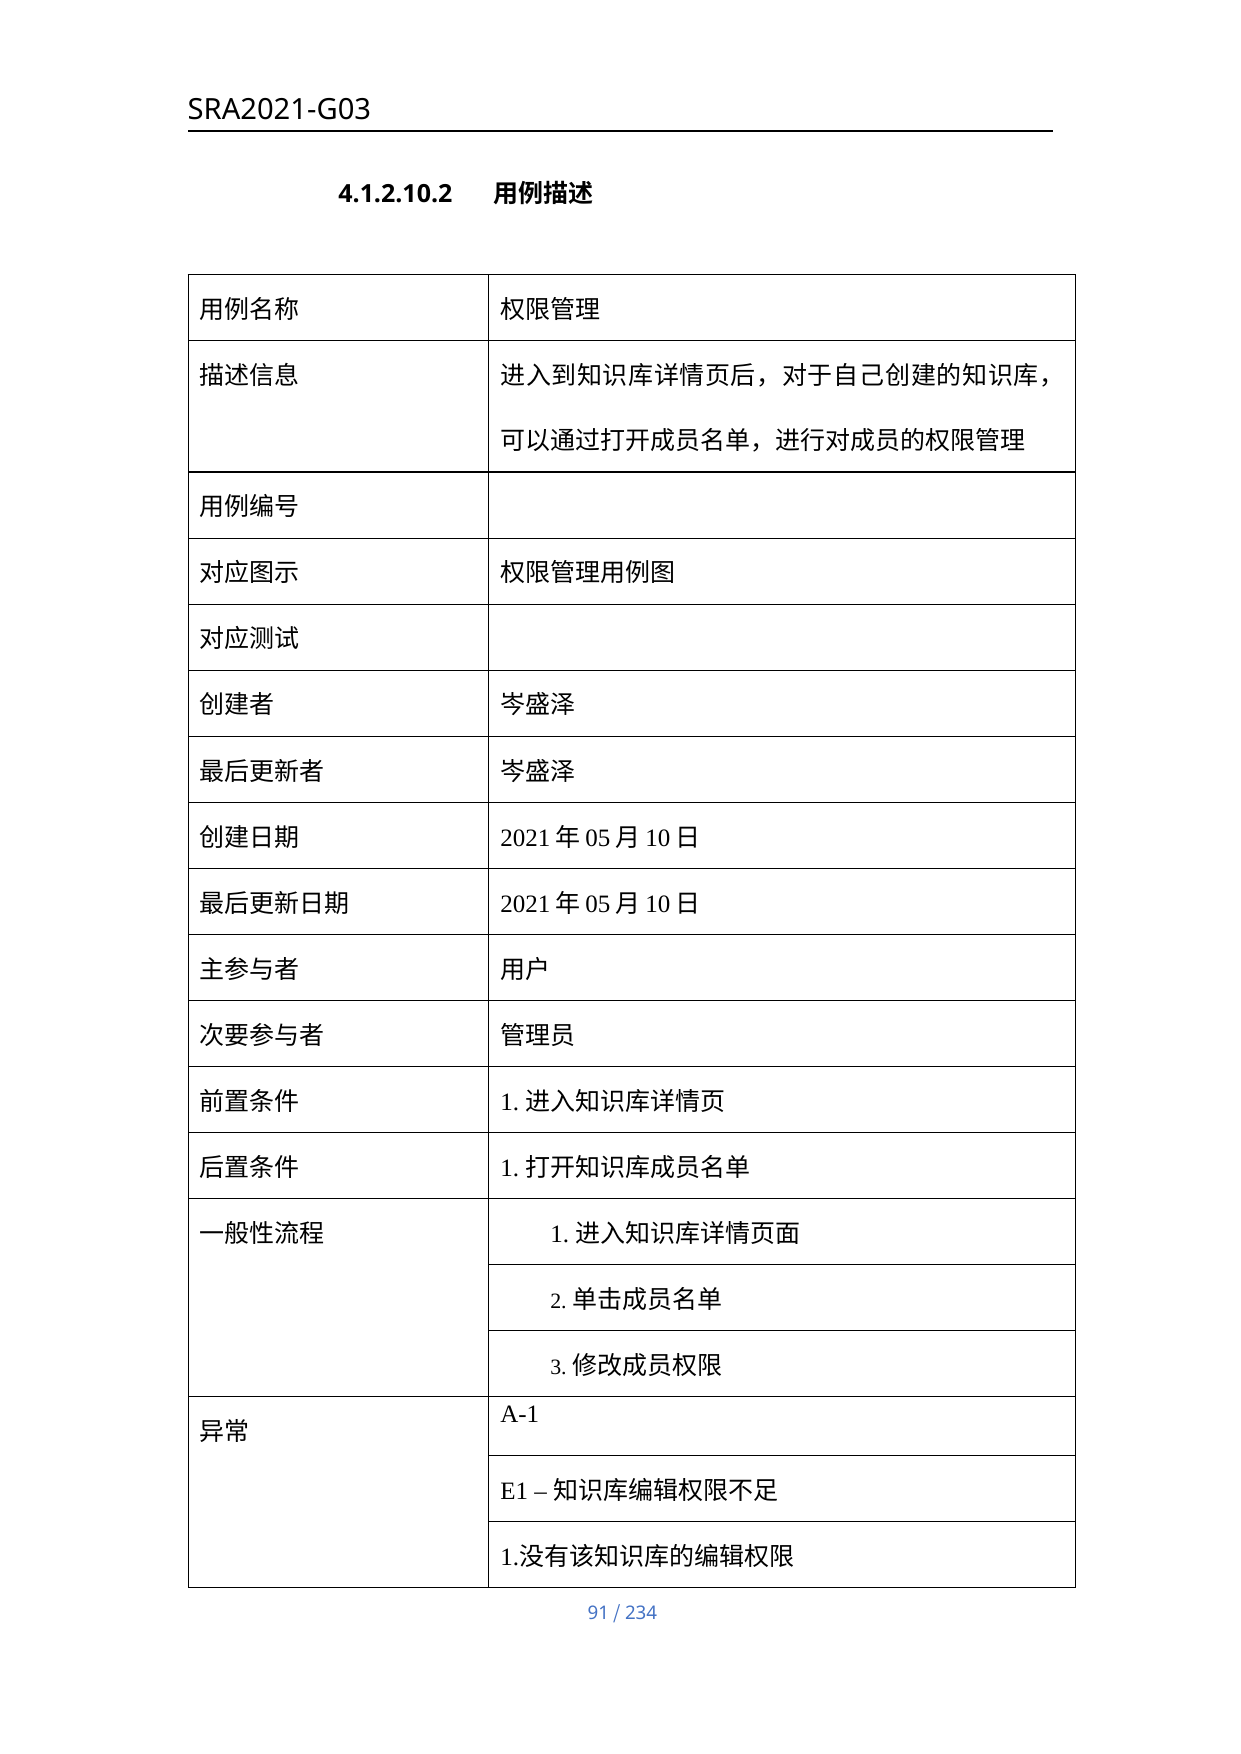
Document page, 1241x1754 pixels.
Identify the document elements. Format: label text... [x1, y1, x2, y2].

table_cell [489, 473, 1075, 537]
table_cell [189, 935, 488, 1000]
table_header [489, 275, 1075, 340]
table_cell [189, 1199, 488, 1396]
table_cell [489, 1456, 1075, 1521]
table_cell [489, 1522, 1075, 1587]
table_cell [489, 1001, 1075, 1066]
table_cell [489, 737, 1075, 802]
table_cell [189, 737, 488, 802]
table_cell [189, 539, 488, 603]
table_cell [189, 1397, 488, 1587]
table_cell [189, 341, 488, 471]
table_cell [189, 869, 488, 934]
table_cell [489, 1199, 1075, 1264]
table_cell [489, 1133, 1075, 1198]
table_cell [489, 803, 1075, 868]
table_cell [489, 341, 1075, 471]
subtitle 用例描述 [187, 159, 1053, 224]
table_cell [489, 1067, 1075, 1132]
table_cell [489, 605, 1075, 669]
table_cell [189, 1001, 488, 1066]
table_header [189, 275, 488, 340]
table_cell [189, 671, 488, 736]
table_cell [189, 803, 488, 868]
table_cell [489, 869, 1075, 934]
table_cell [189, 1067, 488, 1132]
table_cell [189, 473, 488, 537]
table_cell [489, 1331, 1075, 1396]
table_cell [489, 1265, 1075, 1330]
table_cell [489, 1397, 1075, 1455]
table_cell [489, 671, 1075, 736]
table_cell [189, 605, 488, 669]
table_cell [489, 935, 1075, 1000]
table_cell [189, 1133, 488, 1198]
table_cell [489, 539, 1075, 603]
